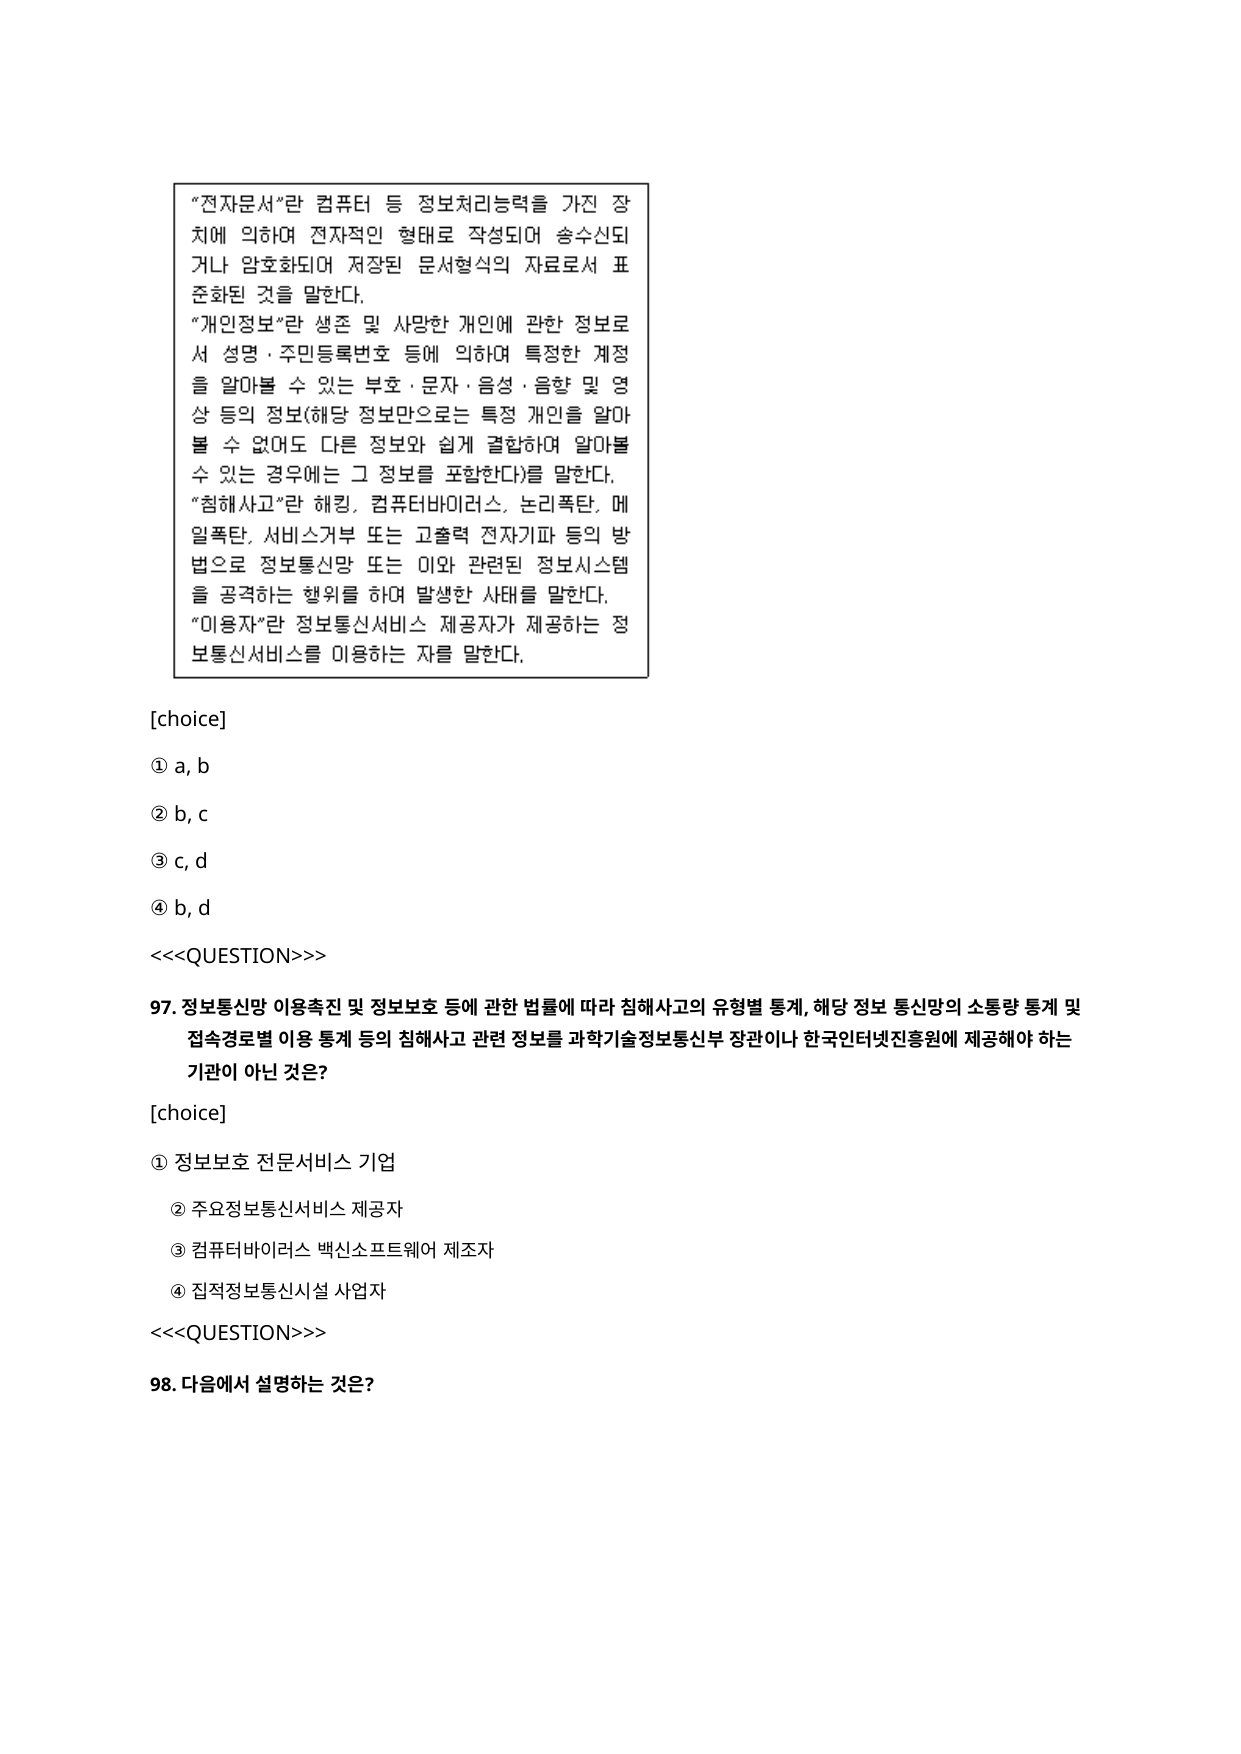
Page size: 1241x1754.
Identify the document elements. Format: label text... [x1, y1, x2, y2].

text ② b, c [150, 799, 1090, 827]
text ④ 집적정보통신시설 사업자 [150, 1277, 1090, 1304]
text 97. 정보통신망 이용촉진 및 정보보호 등에 관한 법률에 따라 침해사고의 유형별 통계, 해당 정보 통신망의 소통량 통계 및 접속경로별 이용 통계 등의 침해사고 관련 정보를 과학기술정보통신부 장관이나 한국인터넷진흥원에 제공해야 하는 기관이 아닌 것은? [150, 992, 1090, 1085]
text ③ c, d [150, 846, 1090, 875]
text <<<QUESTION>>> [150, 1318, 1090, 1346]
text ④ b, d [150, 893, 1090, 922]
picture [169, 177, 654, 685]
text [choice] [150, 704, 1090, 733]
text 98. 다음에서 설명하는 것은? [150, 1369, 1090, 1397]
text ① a, b [150, 752, 1090, 780]
text <<<QUESTION>>> [150, 941, 1090, 969]
text ③ 컴퓨터바이러스 백신소프트웨어 제조자 [150, 1236, 1090, 1263]
text ② 주요정보통신서비스 제공자 [150, 1195, 1090, 1222]
text [choice] [150, 1098, 1090, 1127]
text ① 정보보호 전문서비스 기업 [150, 1146, 1090, 1176]
